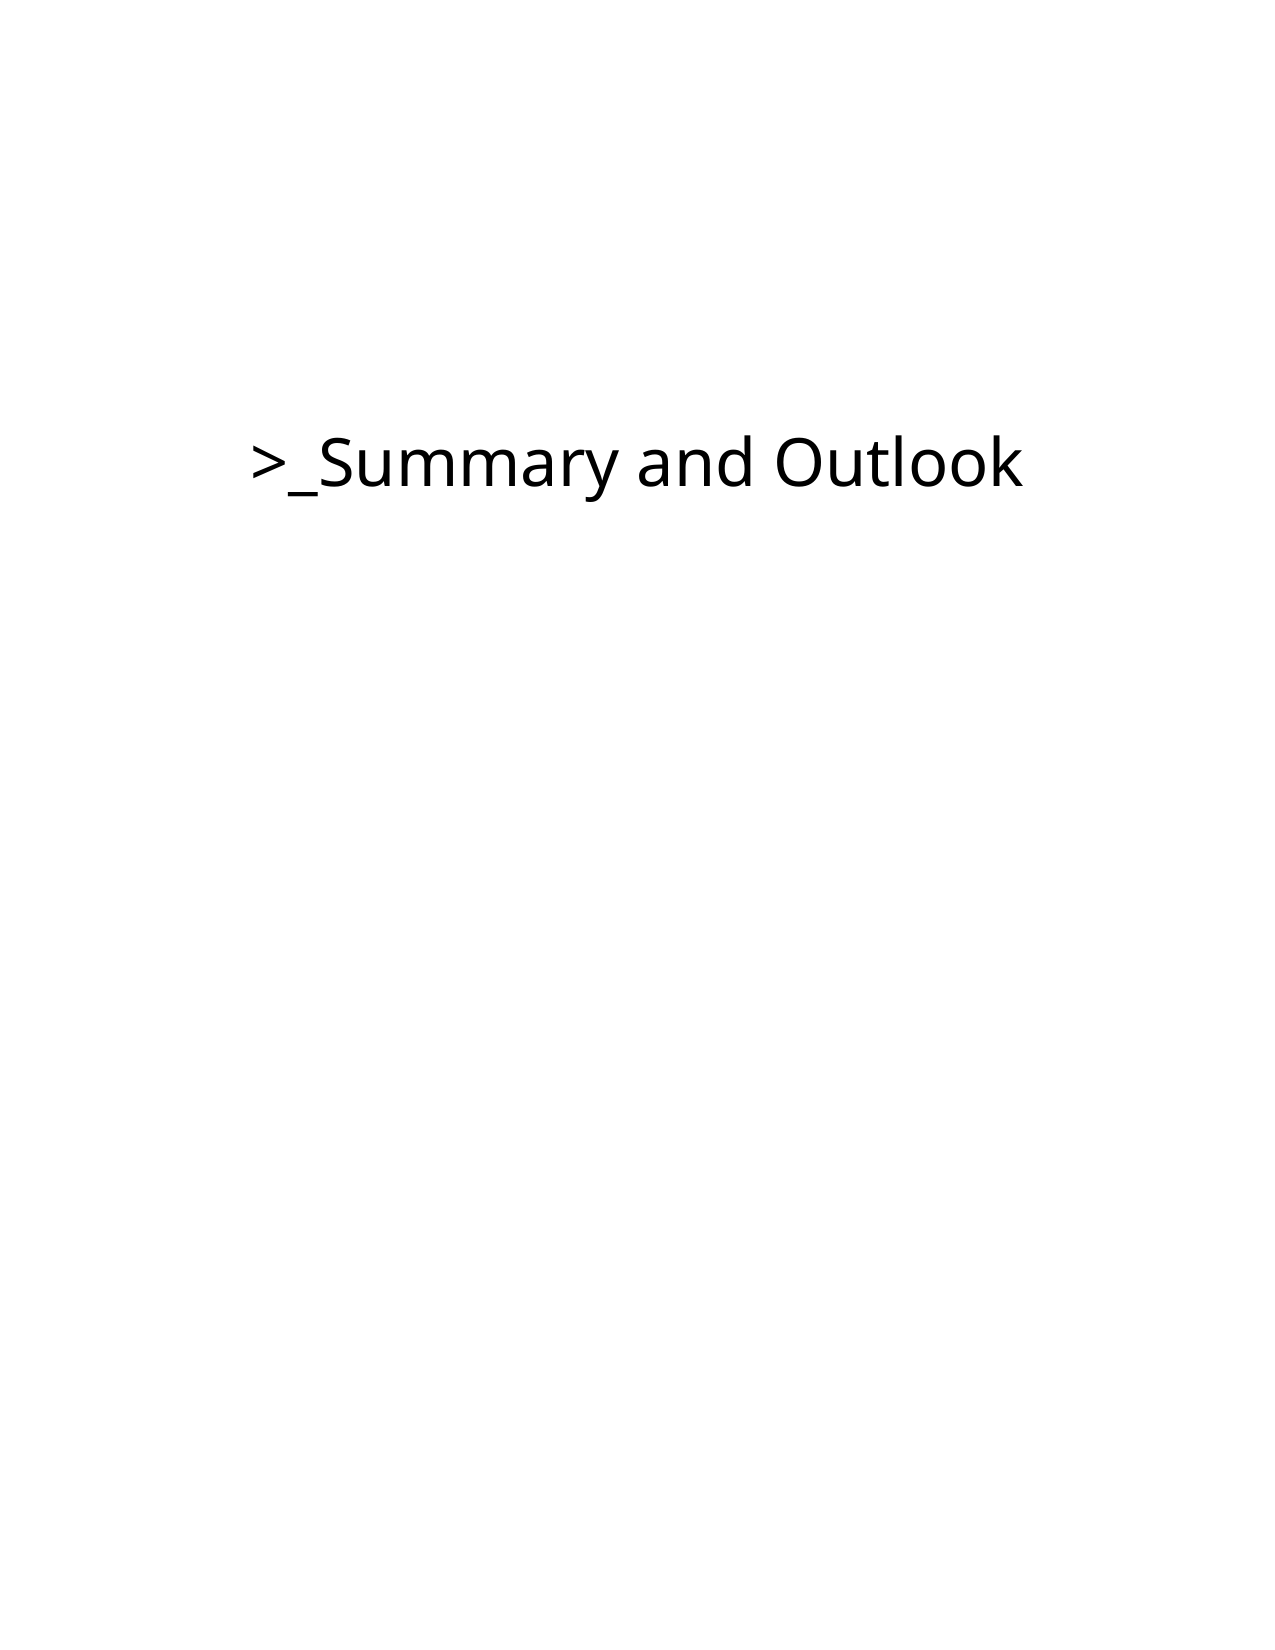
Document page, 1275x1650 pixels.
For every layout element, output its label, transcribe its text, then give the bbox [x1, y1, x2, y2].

subtitle >_Summary and Outlook [150, 415, 1125, 506]
